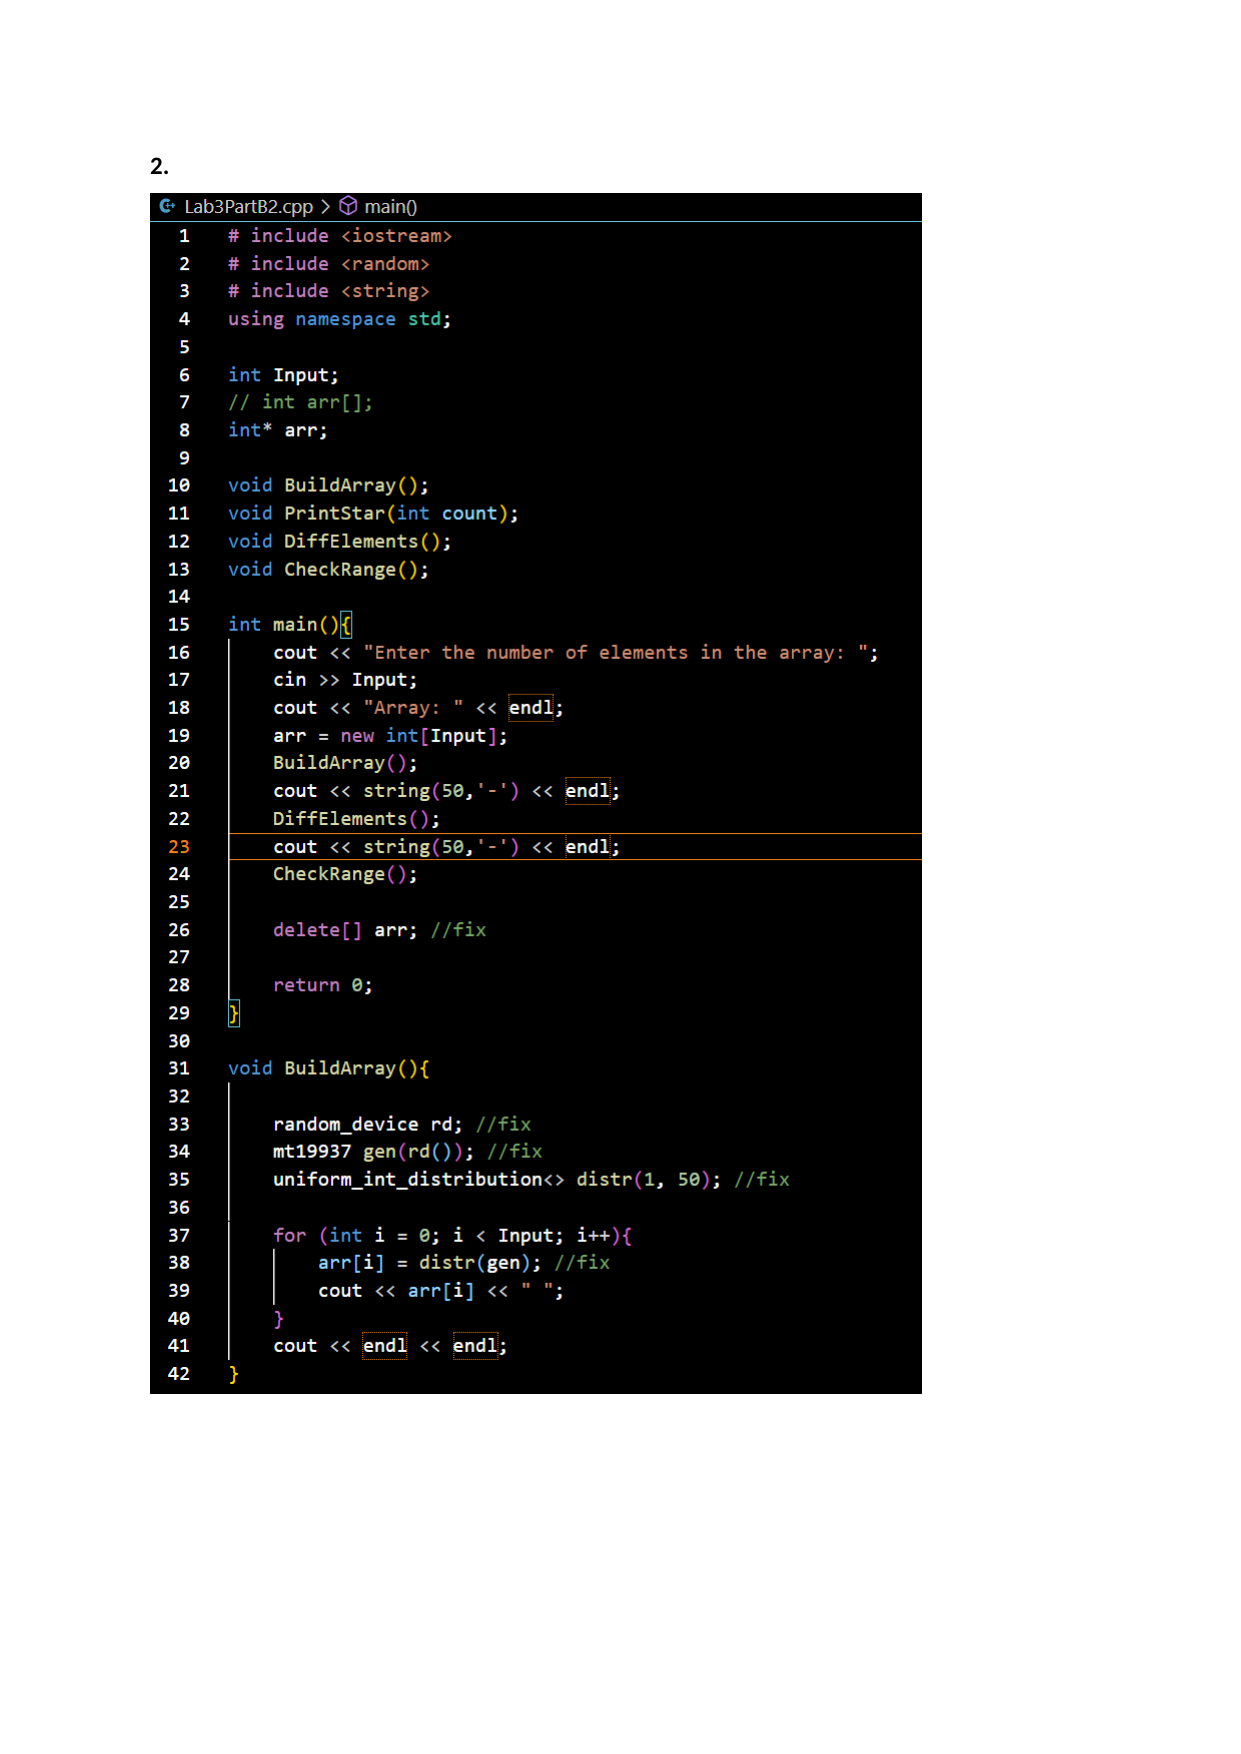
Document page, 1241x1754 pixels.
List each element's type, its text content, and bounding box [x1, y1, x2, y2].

subtitle 2. [150, 150, 1090, 181]
picture [150, 193, 922, 1394]
